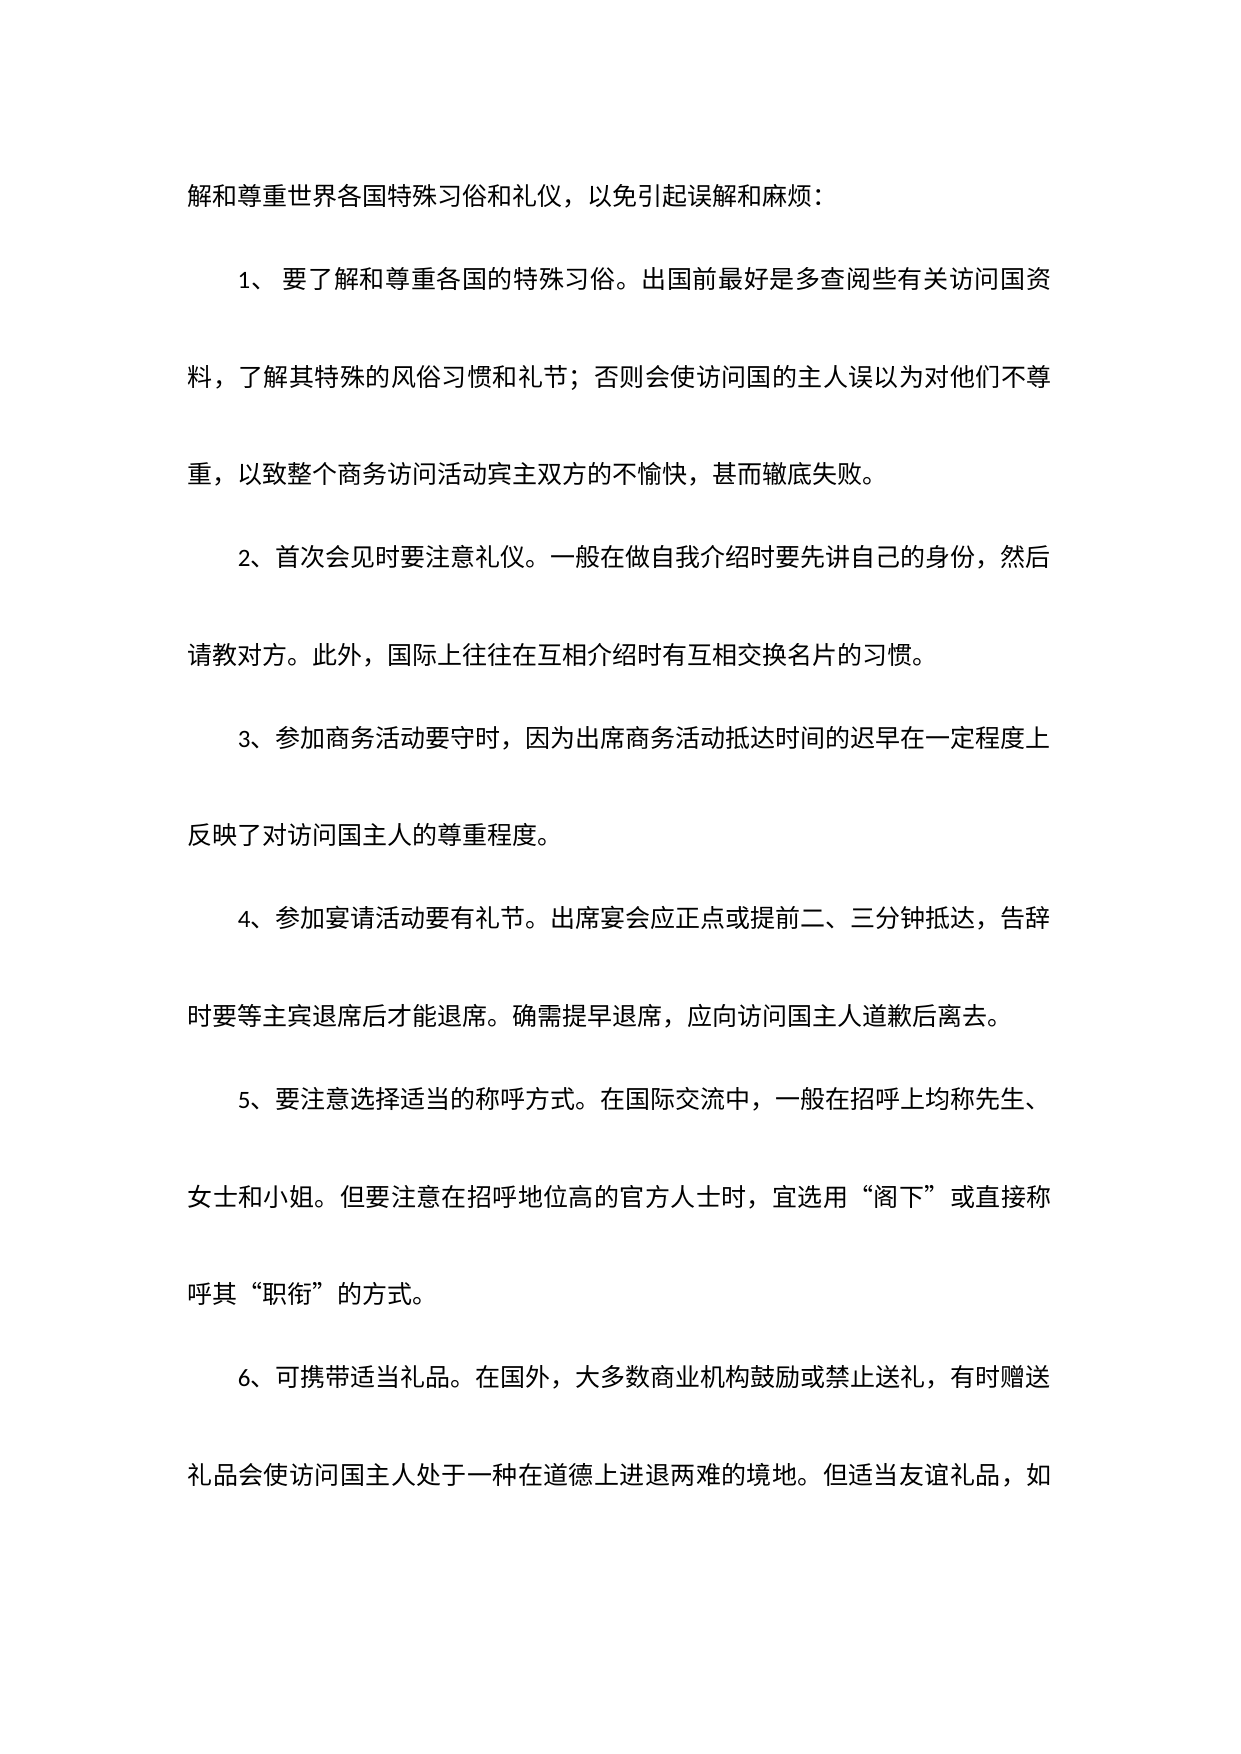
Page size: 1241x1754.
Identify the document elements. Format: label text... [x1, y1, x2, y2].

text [187, 162, 1053, 227]
text 2、首次会见时要注意礼仪。一般在做自我介绍时要先讲自己的身份，然后请教对方。此外，国际上往往在互相介绍时有互相交换名片的习惯。 [187, 523, 1053, 686]
text 4、参加宴请活动要有礼节。出席宴会应正点或提前二、三分钟抵达，告辞时要等主宾退席后才能退席。确需提早退席，应向访问国主人道歉后离去。 [187, 884, 1053, 1047]
text 3、参加商务活动要守时，因为出席商务活动抵达时间的迟早在一定程度上反映了对访问国主人的尊重程度。 [187, 704, 1053, 866]
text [187, 1343, 1053, 1506]
text 5、要注意选择适当的称呼方式。在国际交流中，一般在招呼上均称先生、女士和小姐。但要注意在招呼地位高的官方人士时，宜选用“阁下”或直接称呼其“职衔”的方式。 [187, 1065, 1053, 1325]
text 1、 要了解和尊重各国的特殊习俗。出国前最好是多查阅些有关访问国资料，了解其特殊的风俗习惯和礼节；否则会使访问国的主人误以为对他们不尊重，以致整个商务访问活动宾主双方的不愉快，甚而辙底失败。 [187, 245, 1053, 505]
